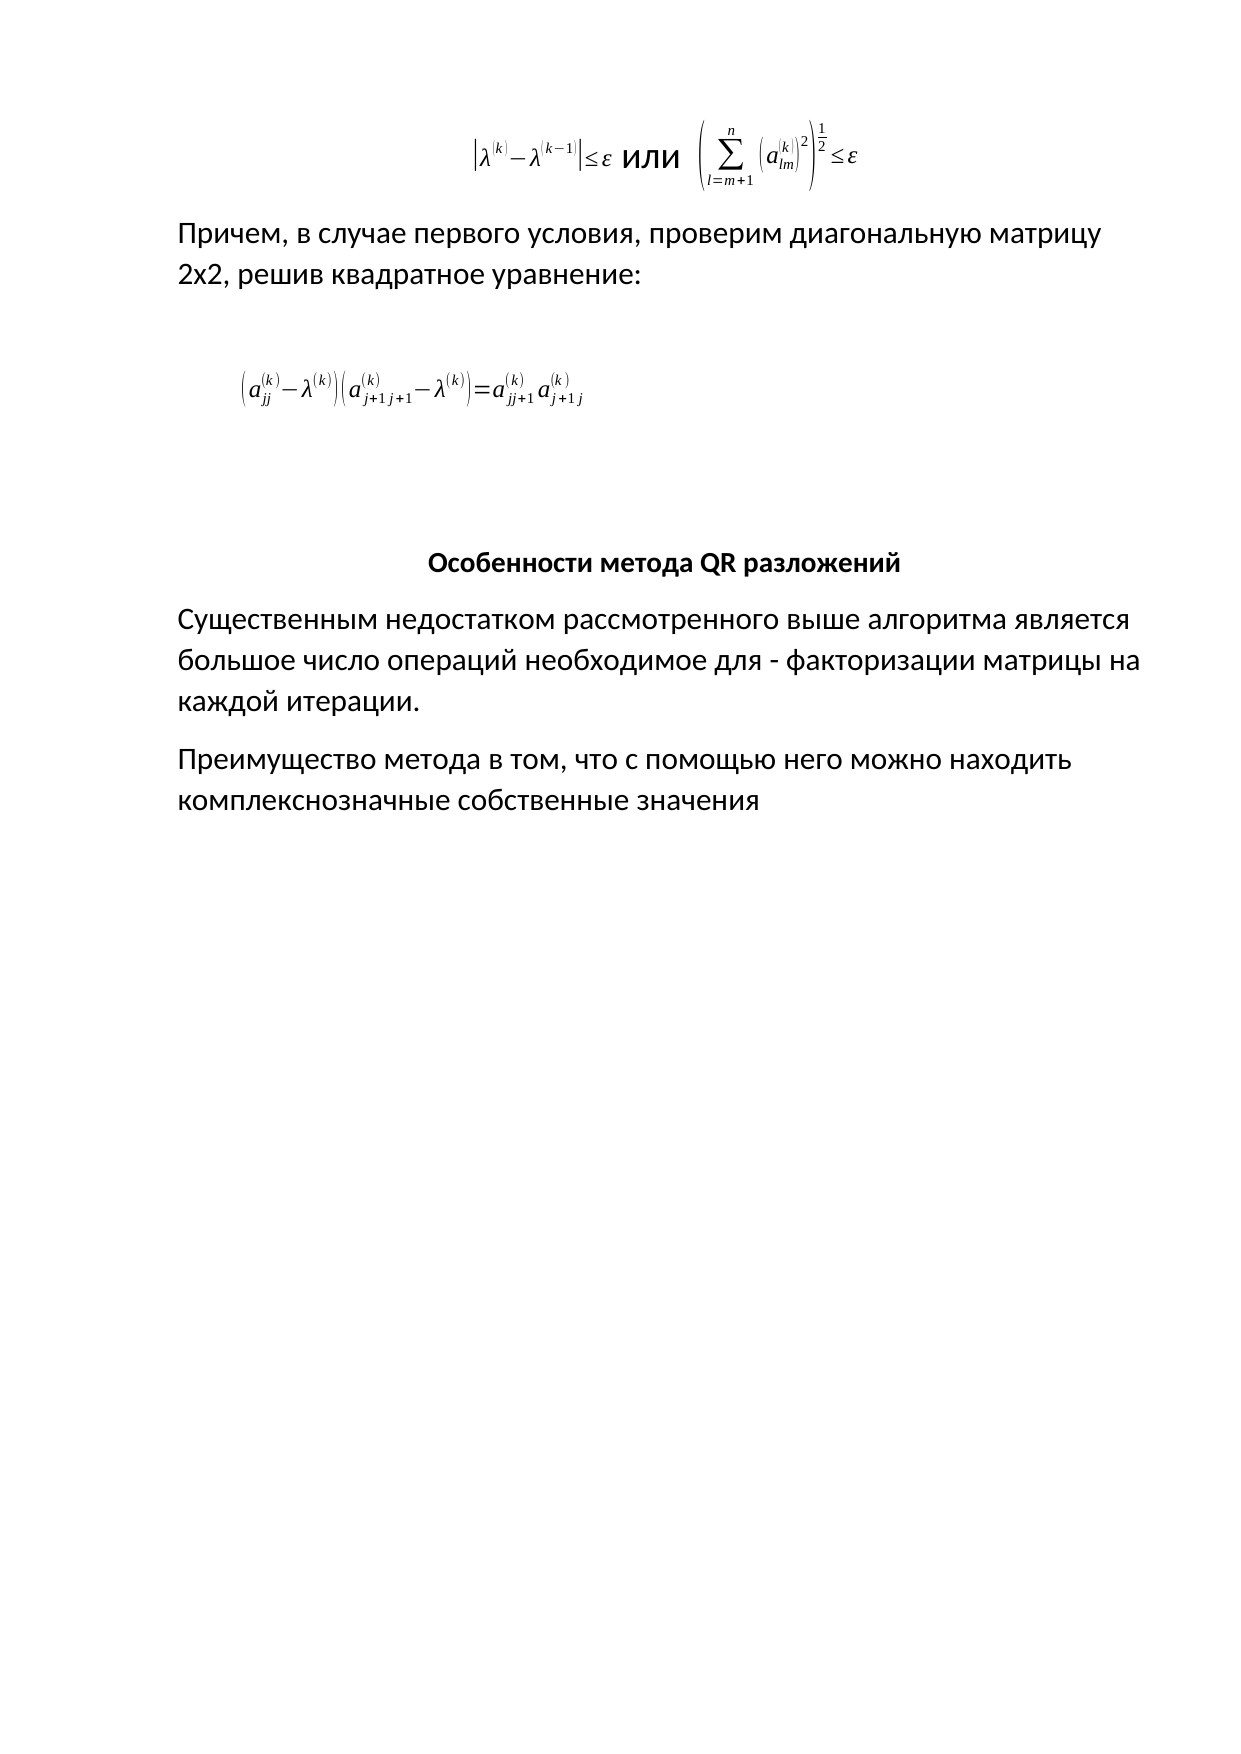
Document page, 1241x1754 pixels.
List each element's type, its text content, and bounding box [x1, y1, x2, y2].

text Причем, в случае первого условия, проверим диагональную матрицу 2x2, решив квадратное уравнение: [177, 213, 1152, 292]
text Преимущество метода в том, что с помощью него можно находить комплекснозначные собственные значения [177, 739, 1152, 818]
text или [177, 118, 1152, 192]
text Особенности метода QR разложений [177, 544, 1152, 579]
text Существенным недостатком рассмотренного выше алгоритма является большое число операций необходимое для - факторизации матрицы на каждой итерации. [177, 599, 1152, 719]
